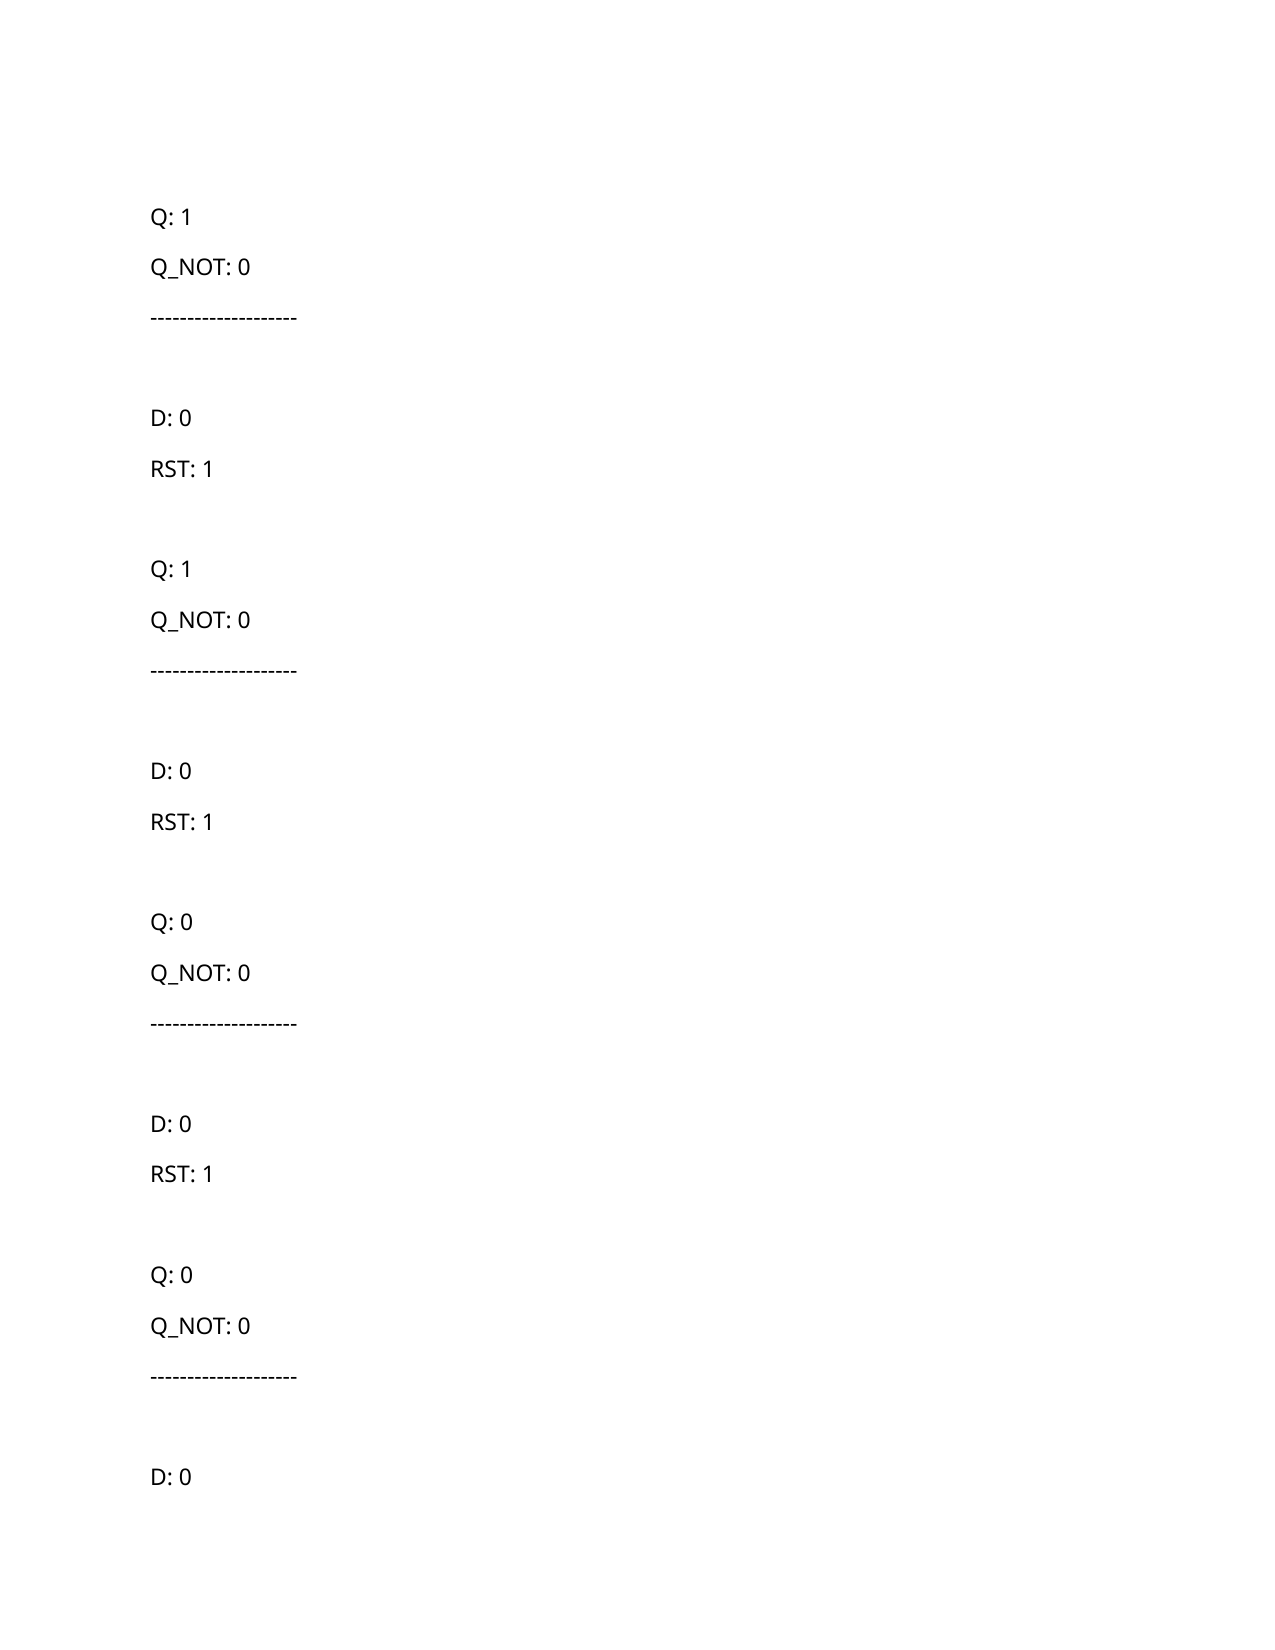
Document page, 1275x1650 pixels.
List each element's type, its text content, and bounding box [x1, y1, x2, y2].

text -------------------- [150, 1007, 1125, 1038]
text Q_NOT: 0 [150, 604, 1125, 635]
text -------------------- [150, 654, 1125, 685]
text RST: 1 [150, 805, 1125, 837]
text Q_NOT: 0 [150, 1309, 1125, 1341]
text Q_NOT: 0 [150, 957, 1125, 988]
text RST: 1 [150, 1158, 1125, 1189]
text RST: 1 [150, 452, 1125, 484]
text Q: 1 [150, 553, 1125, 584]
text Q_NOT: 0 [150, 251, 1125, 282]
text D: 0 [150, 1108, 1125, 1139]
text Q: 1 [150, 200, 1125, 232]
text Q: 0 [150, 906, 1125, 937]
text D: 0 [150, 402, 1125, 433]
text D: 0 [150, 1461, 1125, 1492]
text -------------------- [150, 1360, 1125, 1391]
text -------------------- [150, 301, 1125, 332]
text Q: 0 [150, 1259, 1125, 1290]
text D: 0 [150, 755, 1125, 786]
